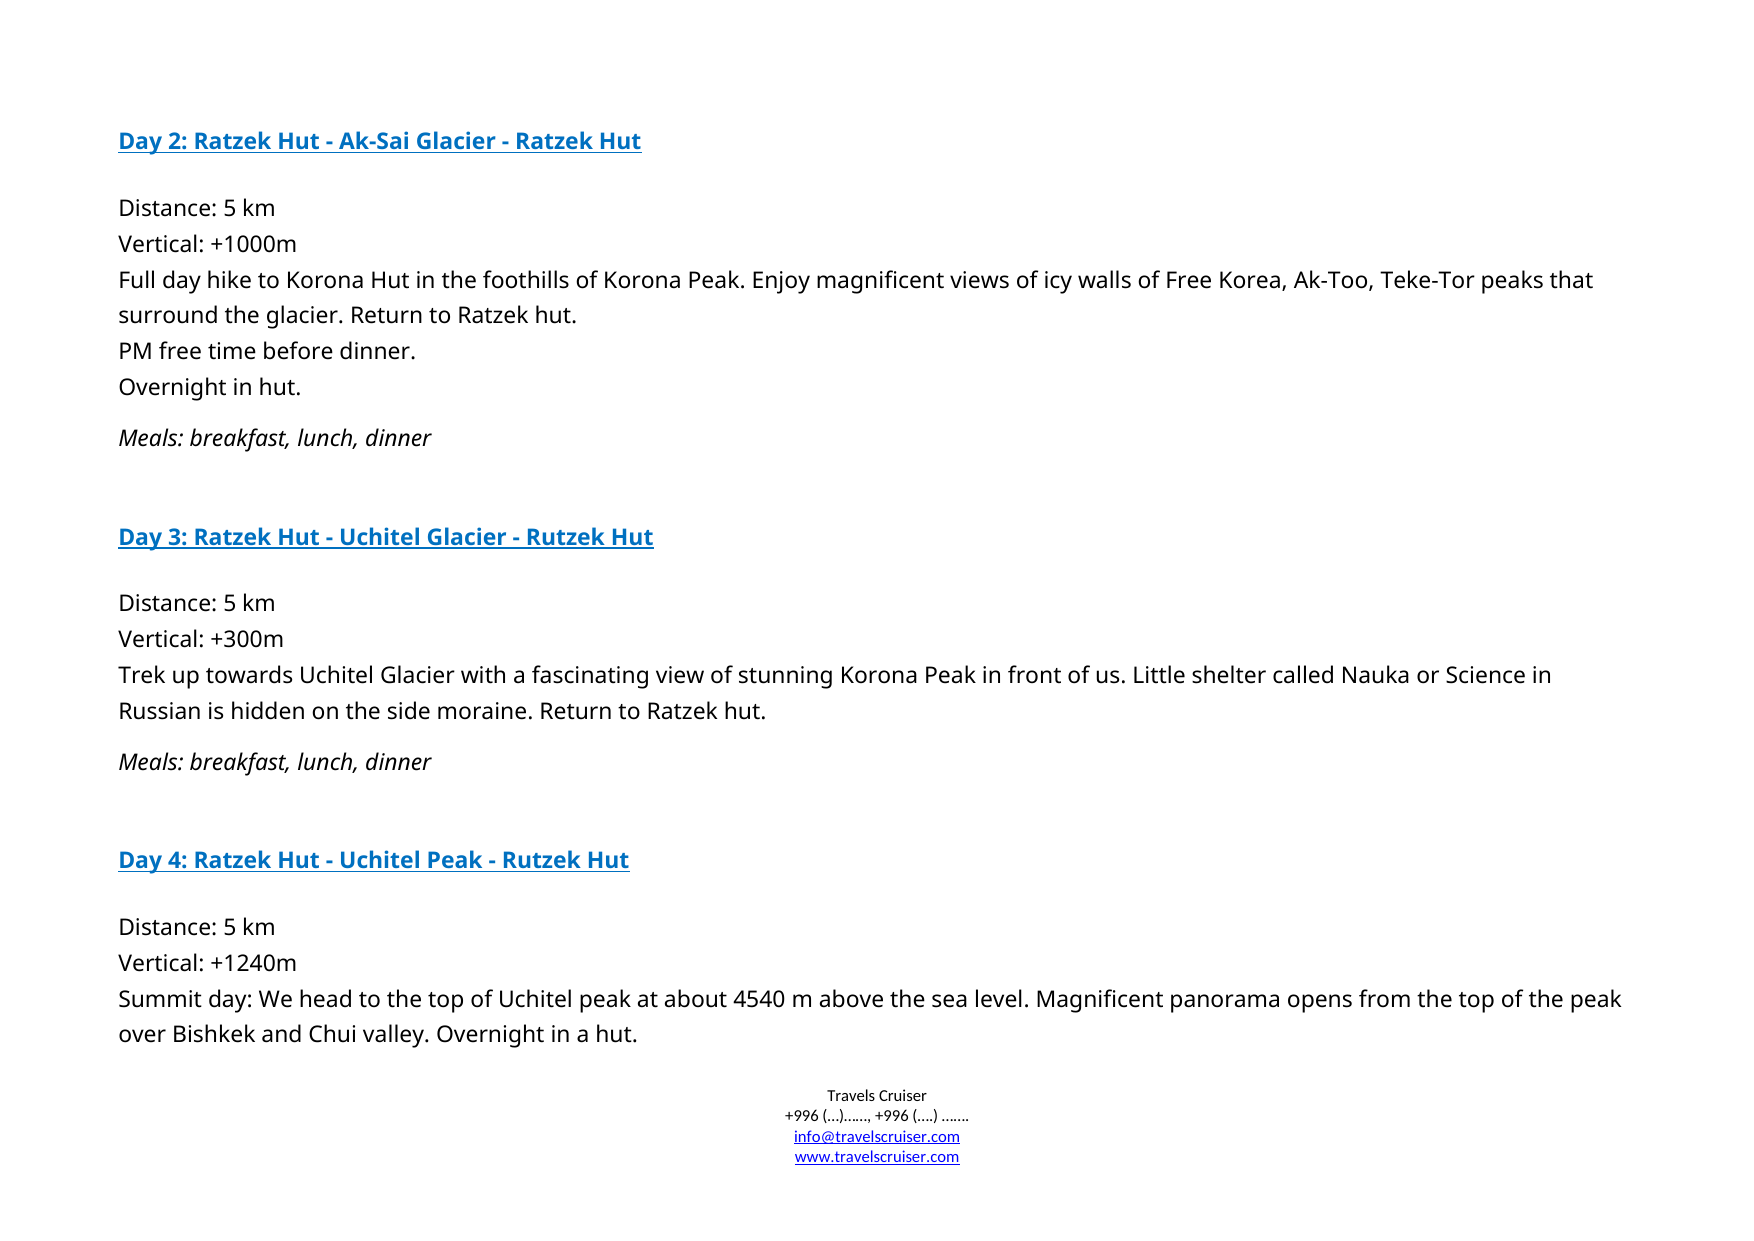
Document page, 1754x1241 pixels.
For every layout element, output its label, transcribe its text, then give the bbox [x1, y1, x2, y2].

subtitle Day 4: Ratzek Hut - Uchitel Peak - Rutzek Hut [118, 844, 1636, 875]
text Distance: 5 km Vertical: +1240m Summit day: We head to the top of Uchitel peak at about 4540 m above the sea level. Magnificent panorama opens from the top of the peak over Bishkek and Chui valley. Overnight in a hut. [118, 907, 1636, 1049]
subtitle Day 2: Ratzek Hut - Ak-Sai Glacier - Ratzek Hut [118, 125, 1636, 156]
subtitle Day 3: Ratzek Hut - Uchitel Glacier - Rutzek Hut [118, 520, 1636, 552]
text Distance: 5 km Vertical: +1000m Full day hike to Korona Hut in the foothills of Korona Peak. Enjoy magnificent views of icy walls of Free Korea, Ak-Too, Teke-Tor peaks that surround the glacier. Return to Ratzek hut. PM free time before dinner. Overnight in hut. [118, 188, 1636, 402]
text Meals: breakfast, lunch, dinner [118, 741, 1636, 777]
text Meals: breakfast, lunch, dinner [118, 418, 1636, 453]
text Distance: 5 km Vertical: +300m Trek up towards Uchitel Glacier with a fascinating view of stunning Korona Peak in front of us. Little shelter called Nauka or Science in Russian is hidden on the side moraine. Return to Ratzek hut. [118, 583, 1636, 726]
